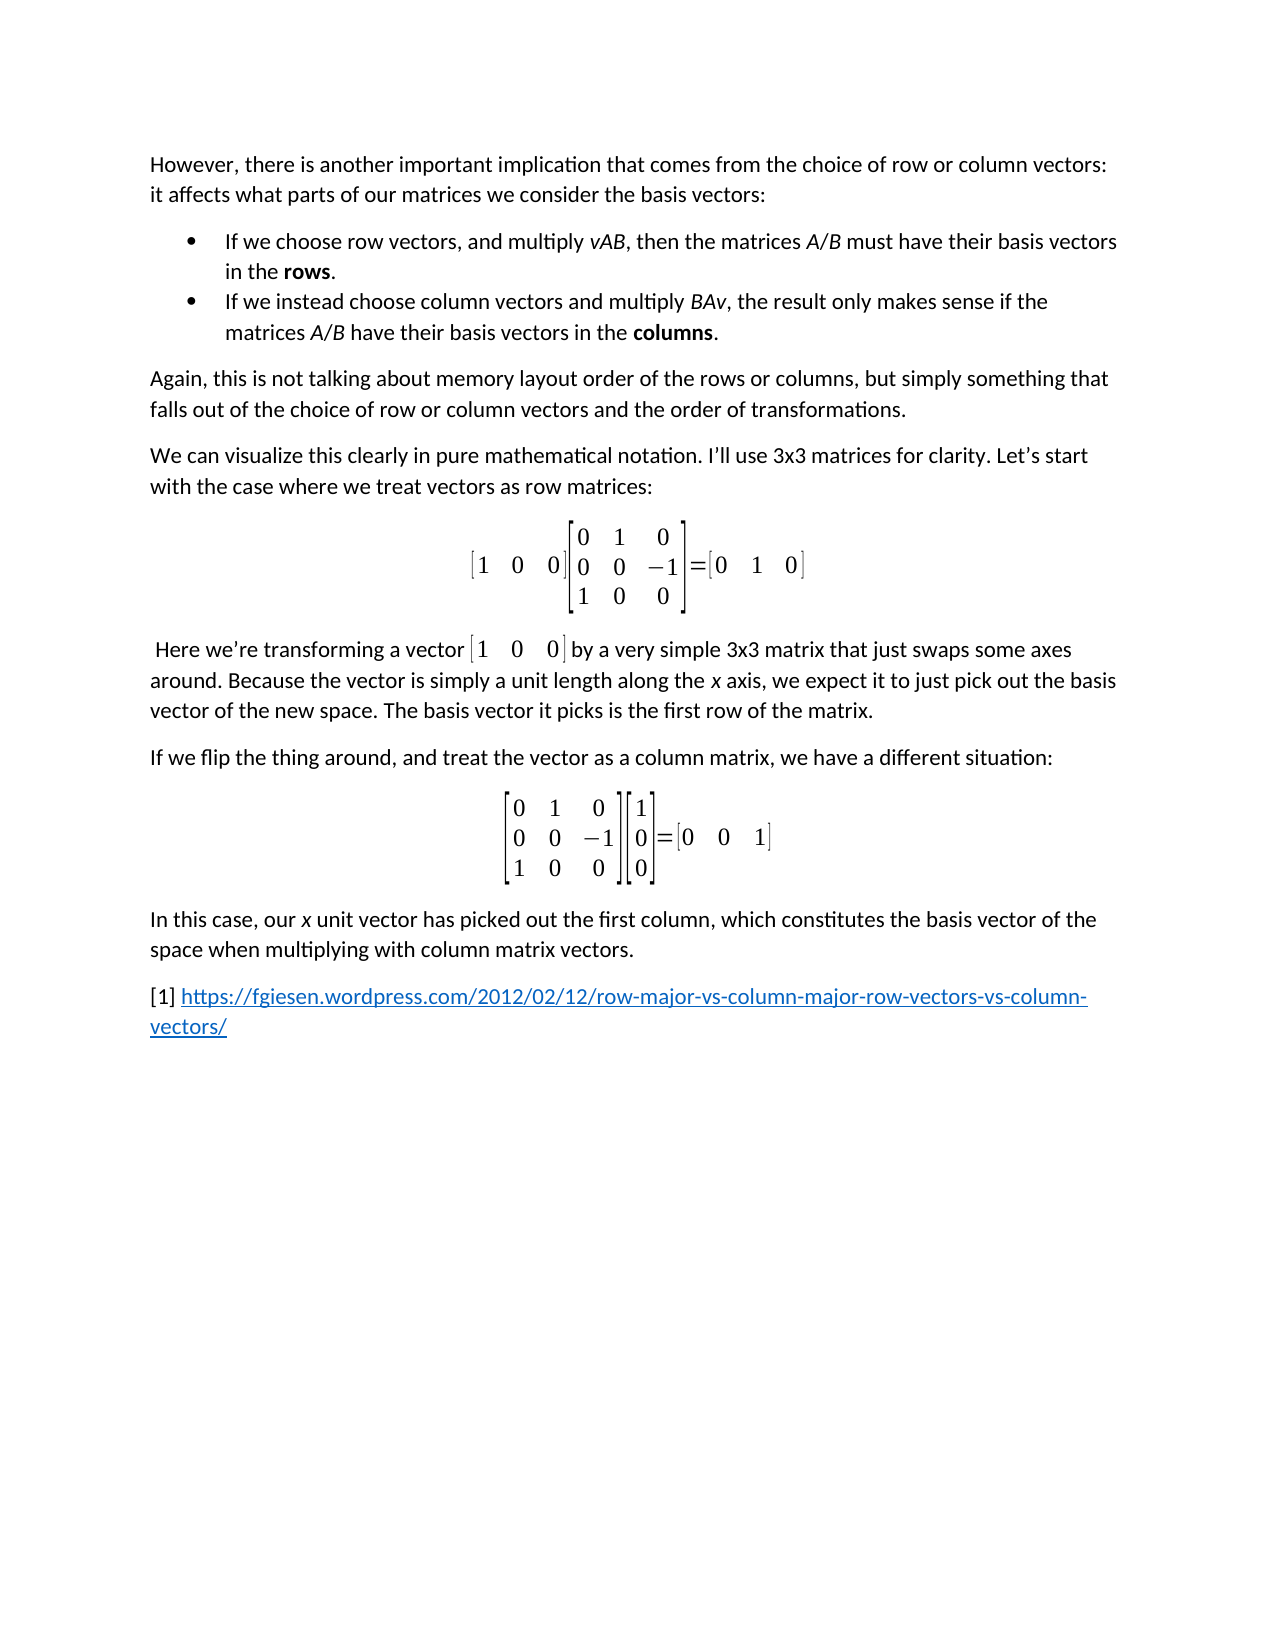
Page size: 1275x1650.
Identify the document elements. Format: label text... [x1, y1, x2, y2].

text Again, this is not talking about memory layout order of the rows or columns, but simply something that falls out of the choice of row or column vectors and the order of transformations. [150, 364, 1125, 423]
text If we flip the thing around, and treat the vector as a column matrix, we have a different situation: [150, 743, 1125, 771]
list If we instead choose column vectors and multiply BAv, the result only makes sense if the matrices A/B have their basis vectors in the columns. [187, 287, 1125, 346]
text In this case, our x unit vector has picked out the first column, which constitutes the basis vector of the space when multiplying with column matrix vectors. [150, 905, 1125, 963]
text However, there is another important implication that comes from the choice of row or column vectors: it affects what parts of our matrices we consider the basis vectors: [150, 150, 1125, 208]
text We can visualize this clearly in pure mathematical notation. I’ll use 3x3 matrices for clarity. Let’s start with the case where we treat vectors as row matrices: [150, 442, 1125, 500]
text Here we’re transforming a vector by a very simple 3x3 matrix that just swaps some axes around. Because the vector is simply a unit length along the x axis, we expect it to just pick out the basis vector of the new space. The basis vector it picks is the first row of the matrix. [150, 633, 1125, 724]
text [1] https://fgiesen.wordpress.com/2012/02/12/row-major-vs-column-major-row-vectors-vs-column-vectors/ [150, 982, 1125, 1040]
list If we choose row vectors, and multiply vAB, then the matrices A/B must have their basis vectors in the rows. [187, 227, 1125, 285]
